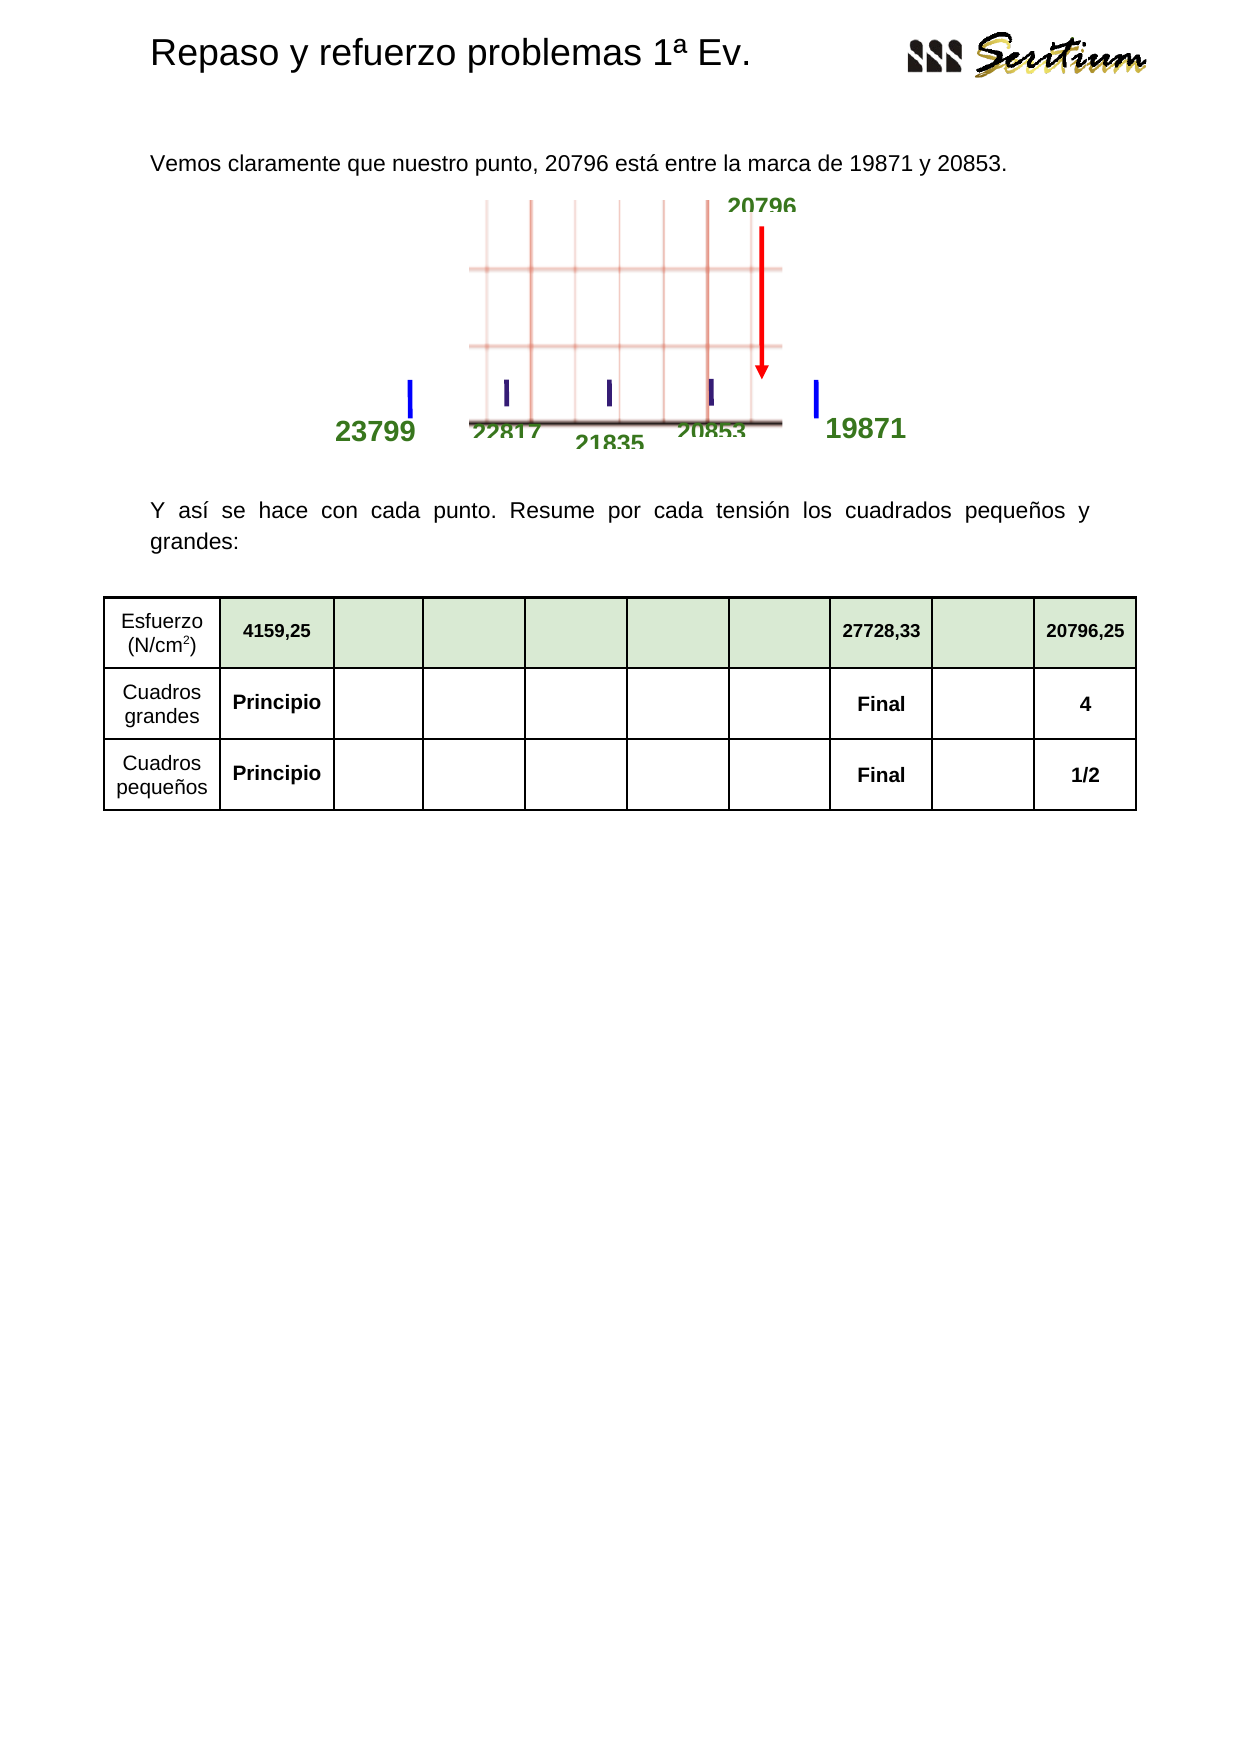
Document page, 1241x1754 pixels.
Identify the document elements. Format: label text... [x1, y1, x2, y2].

table_cell [335, 740, 422, 809]
table_header 27728,33 [831, 599, 931, 667]
table_cell 1/2 [1035, 740, 1135, 809]
table_cell Cuadros pequeños [105, 740, 219, 809]
table_cell Final [831, 669, 931, 738]
table_cell [933, 669, 1033, 738]
table_cell [628, 669, 728, 738]
table_header 4159,25 [221, 599, 333, 667]
table_cell [526, 669, 626, 738]
table_cell [628, 740, 728, 809]
table_cell [730, 740, 829, 809]
table_cell 4 [1035, 669, 1135, 738]
text Vemos claramente que nuestro punto, 20796 está entre la marca de 19871 y 20853. [150, 150, 1090, 176]
table_cell [424, 740, 524, 809]
picture [469, 200, 783, 491]
table_cell [335, 669, 422, 738]
table_header [335, 599, 422, 667]
table_cell Cuadros grandes [105, 669, 219, 738]
table_header [730, 599, 829, 667]
table_cell Final [831, 740, 931, 809]
table_header Esfuerzo (N/cm2) [105, 599, 219, 667]
table_cell [424, 669, 524, 738]
table_header [933, 599, 1033, 667]
table_cell [730, 669, 829, 738]
table_cell Principio [221, 740, 333, 809]
table_header 20796,25 [1035, 599, 1135, 667]
picture [907, 32, 1147, 78]
table_header [424, 599, 524, 667]
table_header [628, 599, 728, 667]
table_cell [526, 740, 626, 809]
table_header [526, 599, 626, 667]
text Y así se hace con cada punto. Resume por cada tensión los cuadrados pequeños y grandes: [150, 497, 1090, 554]
table_cell [933, 740, 1033, 809]
table_cell Principio [221, 669, 333, 738]
